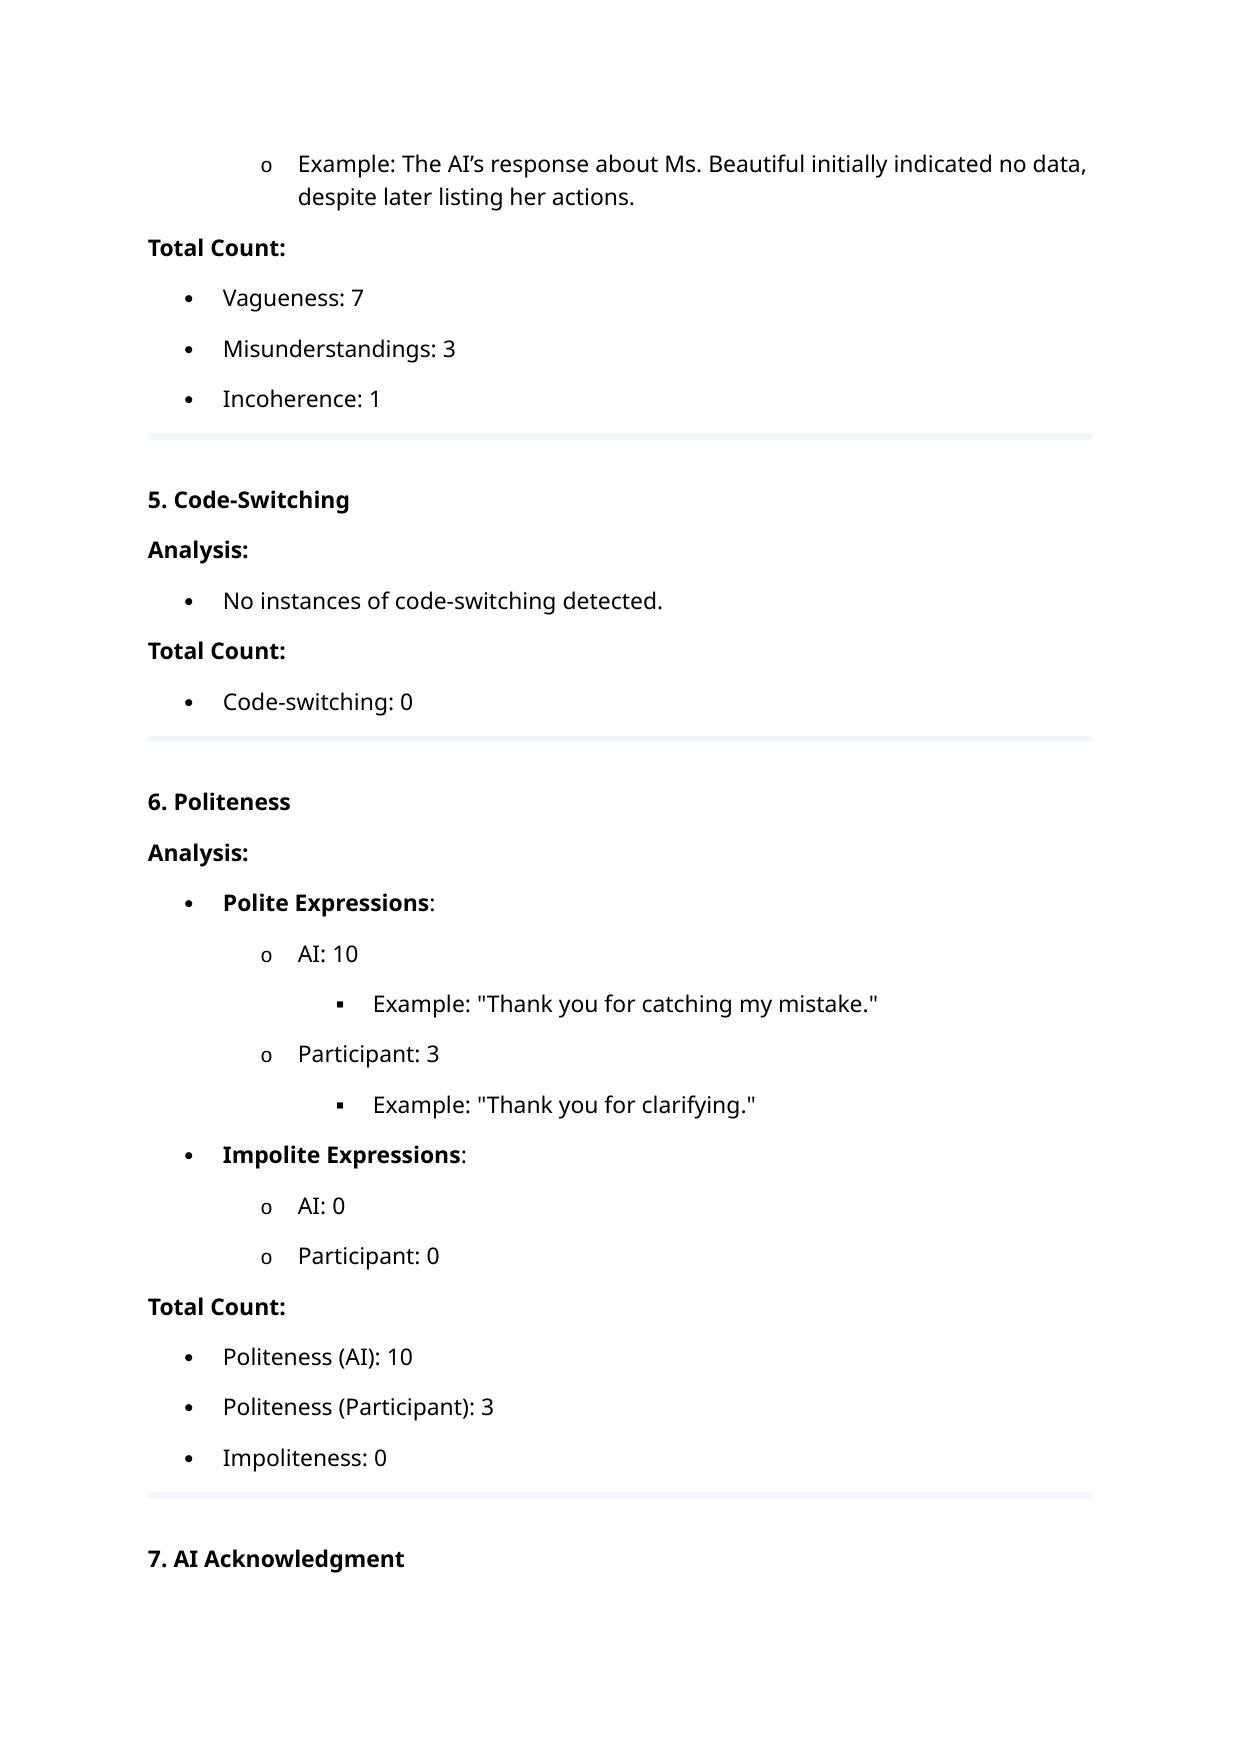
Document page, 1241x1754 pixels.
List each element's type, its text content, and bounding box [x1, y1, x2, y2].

list Example: "Thank you for catching my mistake." [335, 988, 1093, 1019]
text Analysis: [148, 837, 1093, 868]
list Misunderstandings: 3 [185, 333, 1093, 364]
list AI: 0 [260, 1190, 1093, 1221]
text 6. Politeness [148, 786, 1093, 818]
list Code-switching: 0 [185, 686, 1093, 717]
list Participant: 3 [260, 1038, 1093, 1070]
list Vagueness: 7 [185, 282, 1093, 313]
list Impoliteness: 0 [185, 1442, 1093, 1473]
list Politeness (AI): 10 [185, 1341, 1093, 1372]
text Total Count: [148, 232, 1093, 263]
text Total Count: [148, 1291, 1093, 1322]
text 7. AI Acknowledgment [148, 1543, 1093, 1574]
list Example: The AI’s response about Ms. Beautiful initially indicated no data, despite later listing her actions. [260, 148, 1093, 213]
list Polite Expressions: [185, 887, 1093, 918]
text Total Count: [148, 635, 1093, 666]
text Analysis: [148, 534, 1093, 566]
list Incoherence: 1 [185, 383, 1093, 414]
list Example: "Thank you for clarifying." [335, 1089, 1093, 1120]
text 5. Code-Switching [148, 484, 1093, 515]
list No instances of code-switching detected. [185, 585, 1093, 616]
list Impolite Expressions: [185, 1139, 1093, 1171]
list Politeness (Participant): 3 [185, 1391, 1093, 1423]
list AI: 10 [260, 938, 1093, 969]
list Participant: 0 [260, 1240, 1093, 1271]
